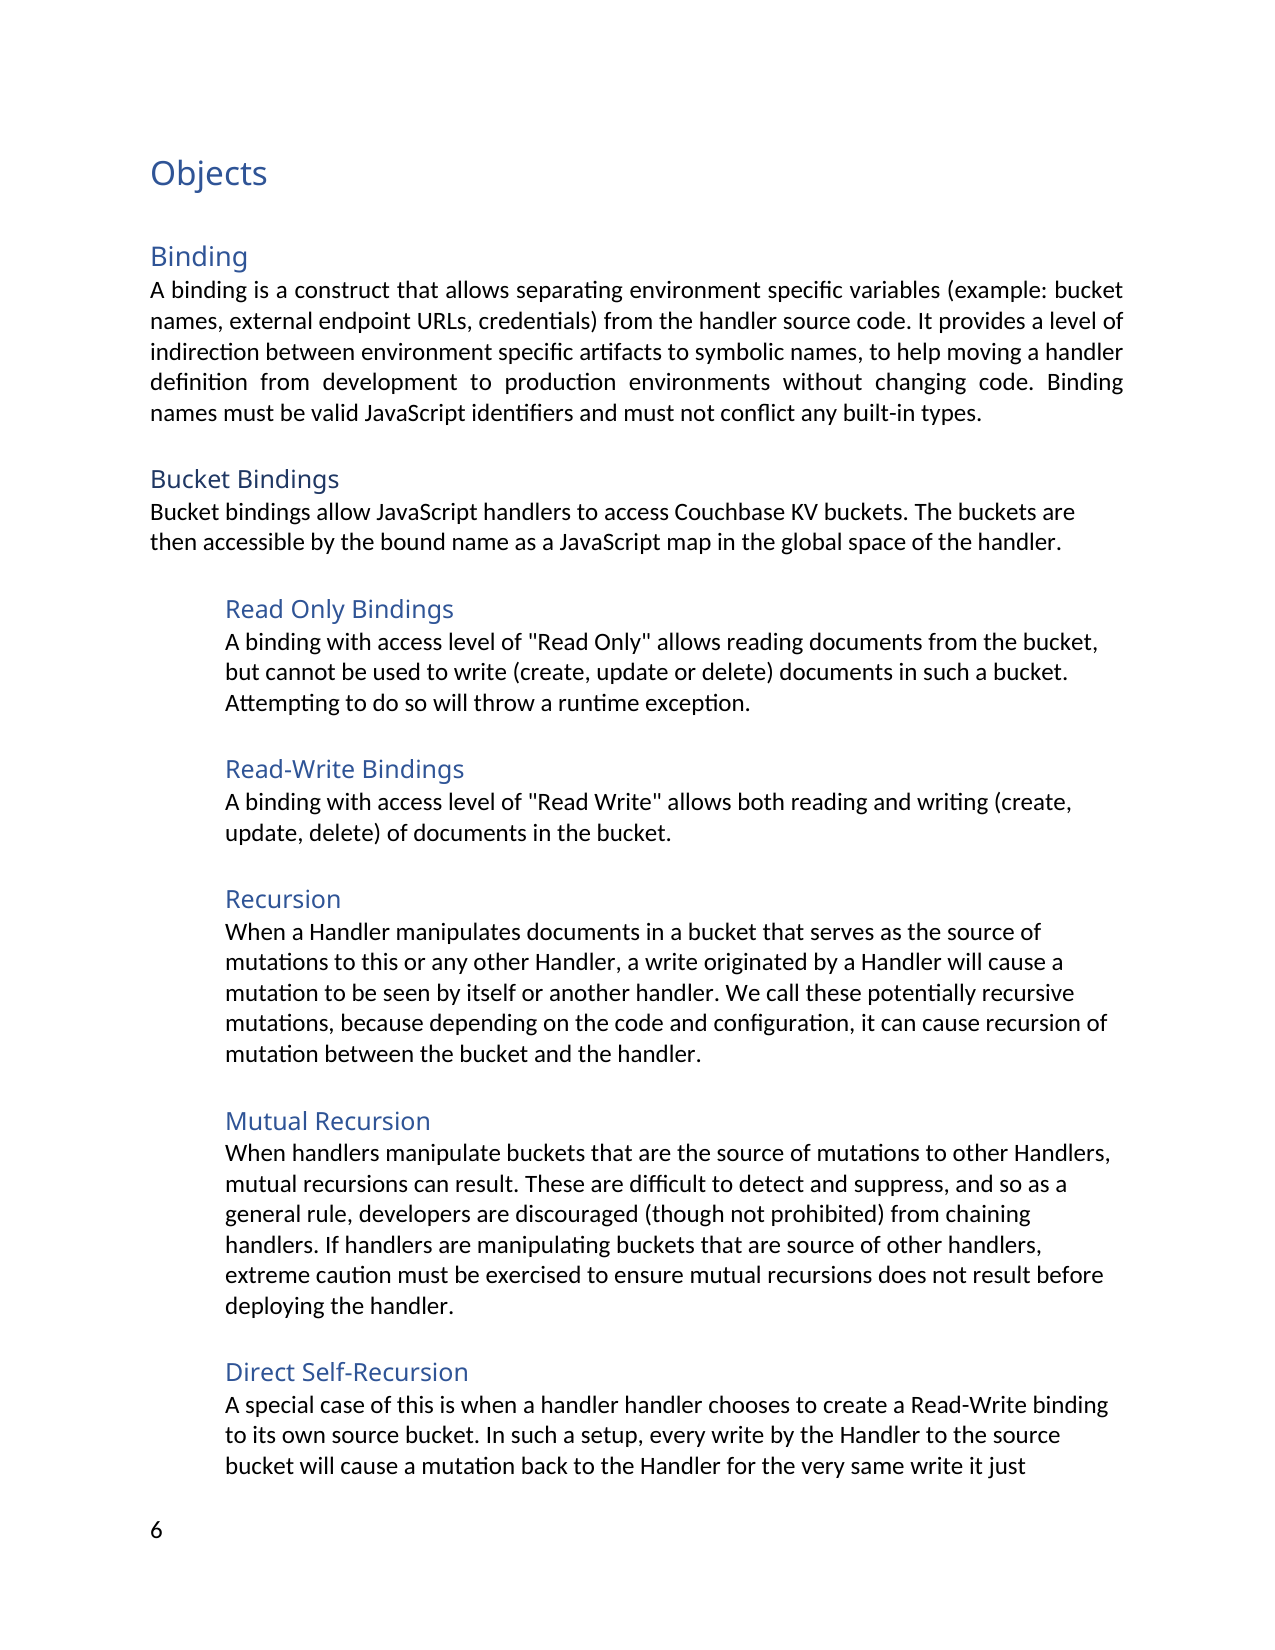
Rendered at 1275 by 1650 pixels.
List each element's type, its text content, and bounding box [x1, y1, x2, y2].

subtitle Mutual Recursion [225, 1103, 1125, 1137]
text When handlers manipulate buckets that are the source of mutations to other Handlers, mutual recursions can result. These are difficult to detect and suppress, and so as a general rule, developers are discouraged (though not prohibited) from chaining handlers. If handlers are manipulating buckets that are source of other handlers, extreme caution must be exercised to ensure mutual recursions does not result before deploying the handler. [225, 1137, 1125, 1320]
subtitle Bucket Bindings [150, 462, 1125, 496]
subtitle Direct Self-Recursion [225, 1355, 1125, 1389]
text A binding with access level of "Read Write" allows both reading and writing (create, update, delete) of documents in the bucket. [225, 786, 1125, 847]
subtitle Binding [150, 238, 1125, 275]
text A binding with access level of "Read Only" allows reading documents from the bucket, but cannot be used to write (create, update or delete) documents in such a bucket. Attempting to do so will throw a runtime exception. [225, 626, 1125, 717]
subtitle Read-Write Bindings [225, 752, 1125, 786]
subtitle Read Only Bindings [225, 592, 1125, 626]
text When a Handler manipulates documents in a bucket that serves as the source of mutations to this or any other Handler, a write originated by a Handler will cause a mutation to be seen by itself or another handler. We call these potentially recursive mutations, because depending on the code and configuration, it can cause recursion of mutation between the bucket and the handler. [225, 916, 1125, 1068]
text Bucket bindings allow JavaScript handlers to access Couchbase KV buckets. The buckets are then accessible by the bound name as a JavaScript map in the global space of the handler. [150, 496, 1125, 557]
subtitle Recursion [225, 882, 1125, 916]
text A binding is a construct that allows separating environment specific variables (example: bucket names, external endpoint URLs, credentials) from the handler source code. It provides a level of indirection between environment specific artifacts to symbolic names, to help moving a handler definition from development to production environments without changing code. Binding names must be valid JavaScript identifiers and must not conflict any built-in types. [150, 275, 1125, 427]
subtitle Objects [150, 150, 1125, 195]
